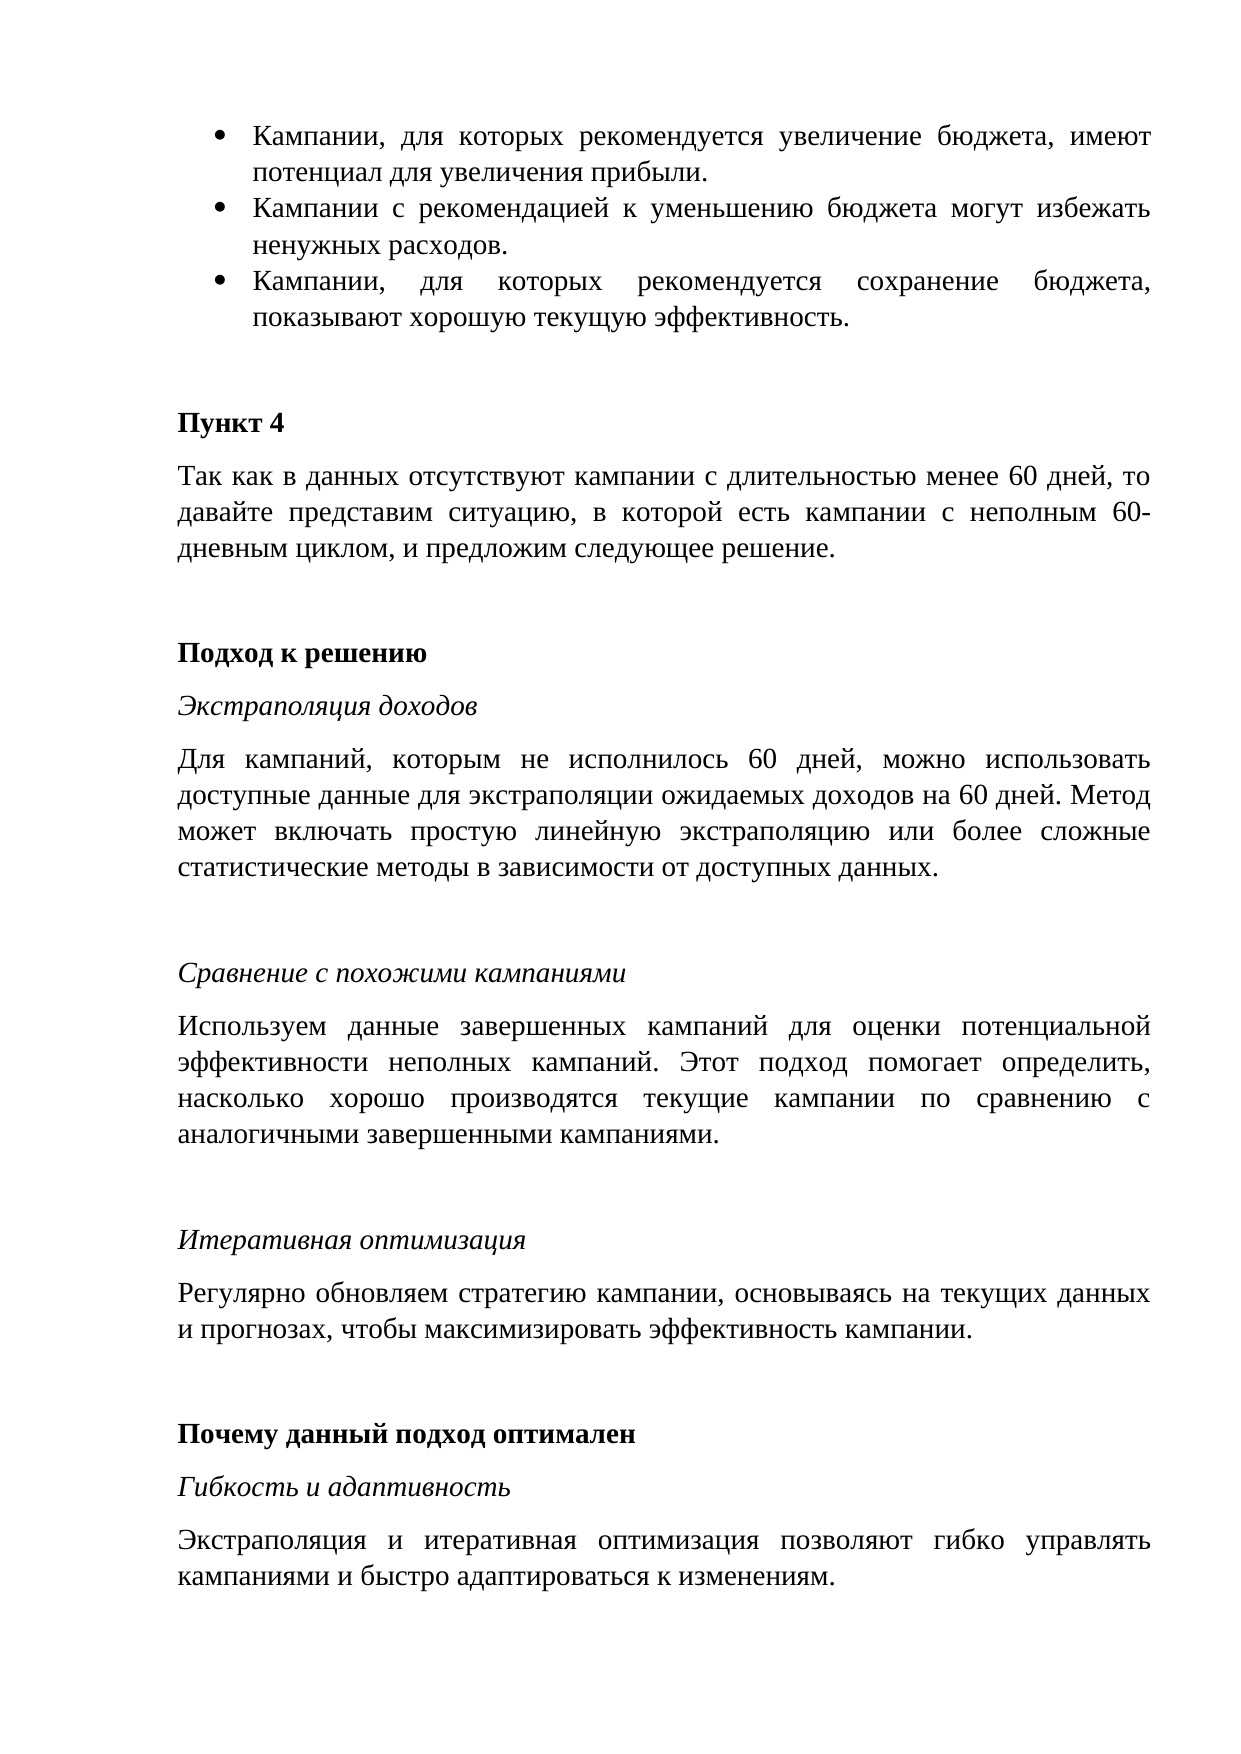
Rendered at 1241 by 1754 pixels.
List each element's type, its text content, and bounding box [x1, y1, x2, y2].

text Регулярно обновляем стратегию кампании, основываясь на текущих данных и прогнозах, чтобы максимизировать эффективность кампании. [177, 1275, 1152, 1344]
text Гибкость и адаптивность [177, 1469, 1152, 1503]
text Почему данный подход оптимален [177, 1417, 1152, 1450]
text Пункт 4 [177, 405, 1152, 438]
list Кампании с рекомендацией к уменьшению бюджета могут избежать ненужных расходов. [215, 191, 1152, 260]
text Итеративная оптимизация [177, 1222, 1152, 1256]
text Используем данные завершенных кампаний для оценки потенциальной эффективности неполных кампаний. Этот подход помогает определить, насколько хорошо производятся текущие кампании по сравнению с аналогичными завершенными кампаниями. [177, 1008, 1152, 1150]
text Для кампаний, которым не исполнилось 60 дней, можно использовать доступные данные для экстраполяции ожидаемых доходов на 60 дней. Метод может включать простую линейную экстраполяцию или более сложные статистические методы в зависимости от доступных данных. [177, 741, 1152, 883]
list Кампании, для которых рекомендуется сохранение бюджета, показывают хорошую текущую эффективность. [215, 263, 1152, 333]
text Сравнение с похожими кампаниями [177, 955, 1152, 989]
text Подход к решению [177, 636, 1152, 669]
text Экстраполяция и итеративная оптимизация позволяют гибко управлять кампаниями и быстро адаптироваться к изменениям. [177, 1522, 1152, 1592]
text Экстраполяция доходов [177, 688, 1152, 722]
text Так как в данных отсутствуют кампании с длительностью менее 60 дней, то давайте представим ситуацию, в которой есть кампании с неполным 60-дневным циклом, и предложим следующее решение. [177, 458, 1152, 563]
list Кампании, для которых рекомендуется увеличение бюджета, имеют потенциал для увеличения прибыли. [215, 118, 1152, 188]
